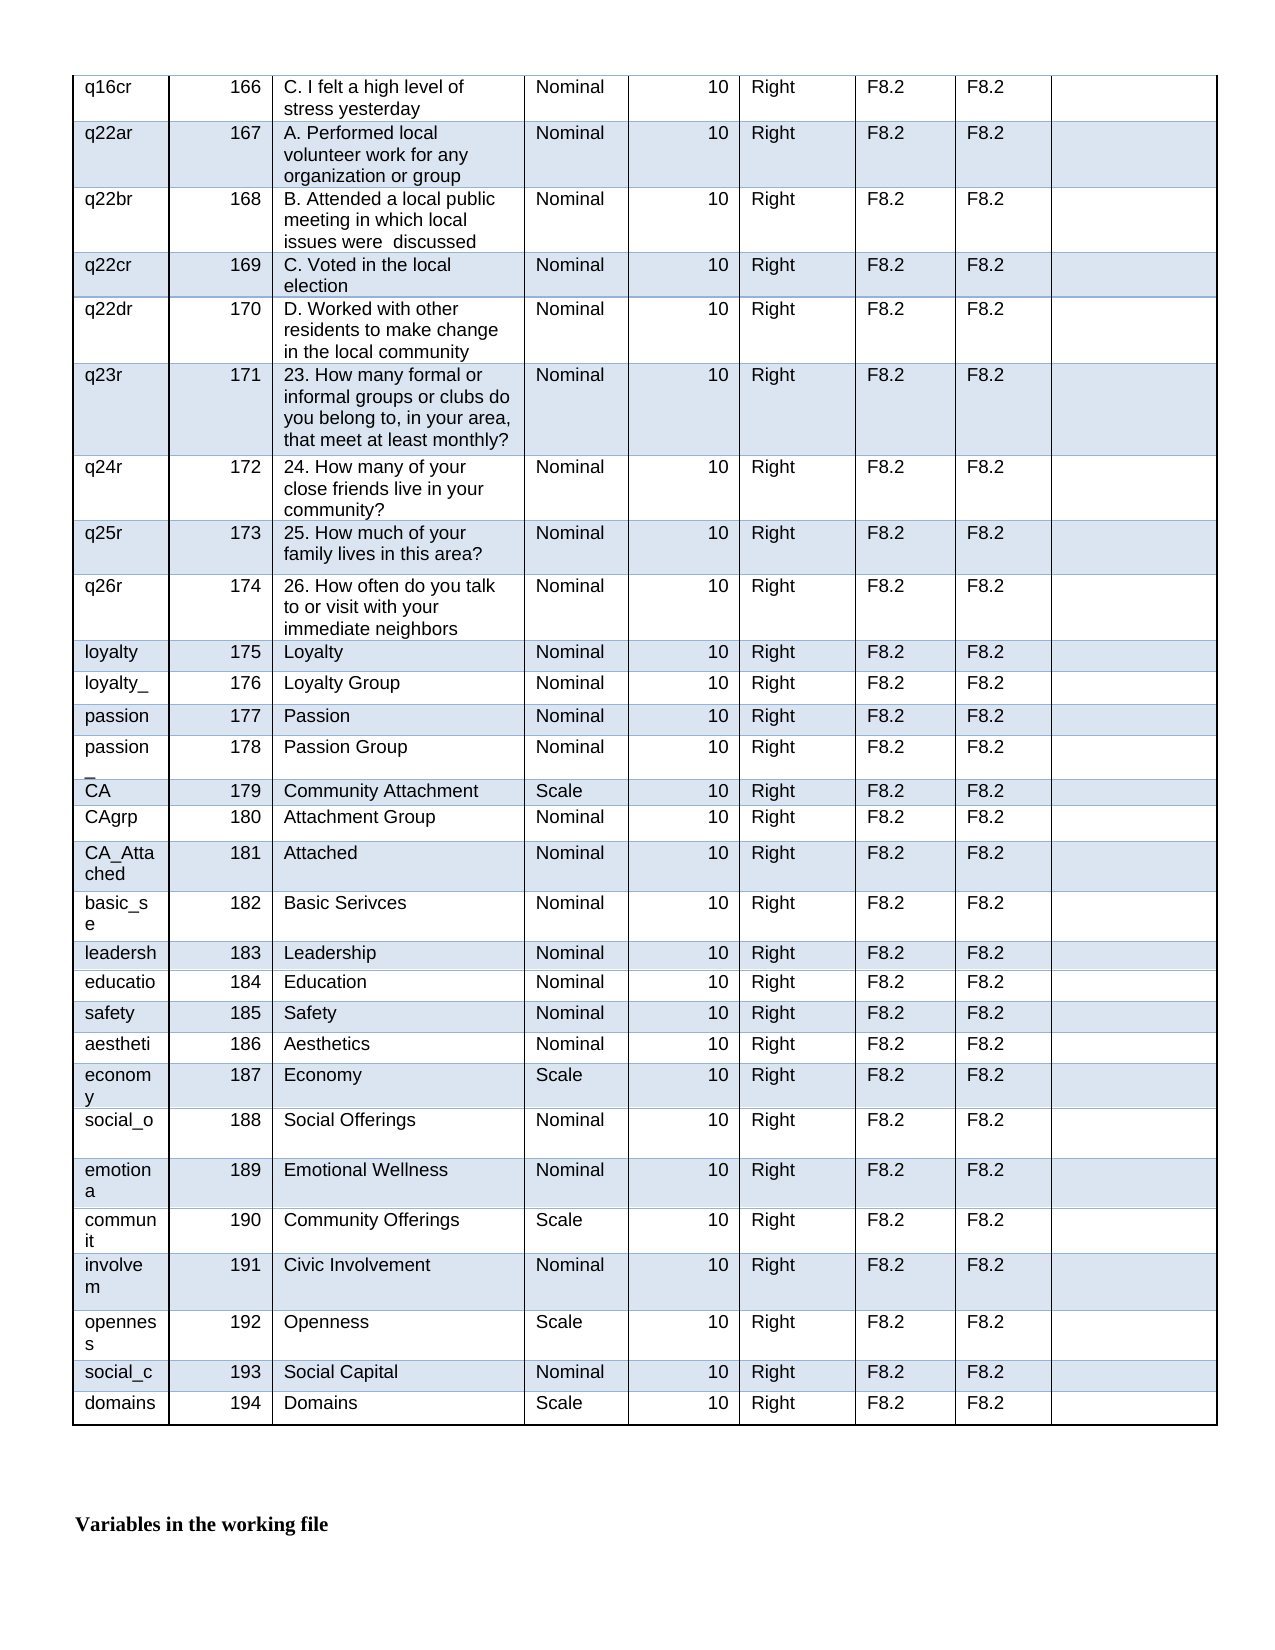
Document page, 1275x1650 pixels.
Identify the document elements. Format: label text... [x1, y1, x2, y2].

table_cell F8.2 [956, 806, 1051, 841]
table_cell leadersh [74, 942, 168, 969]
table_cell Loyalty Group [273, 672, 524, 703]
table_cell F8.2 [956, 456, 1051, 520]
table_cell 182 [170, 892, 272, 941]
table_cell [1052, 1311, 1216, 1360]
table_cell [1052, 1254, 1216, 1310]
table_cell F8.2 [956, 842, 1051, 891]
table_cell 10 [629, 521, 739, 574]
table_cell F8.2 [856, 521, 955, 574]
table_cell F8.2 [856, 1392, 955, 1424]
table_cell 10 [629, 1361, 739, 1391]
table_cell F8.2 [956, 1311, 1051, 1360]
table_cell [1052, 188, 1216, 252]
table_cell [1052, 1361, 1216, 1391]
table_cell 24. How many of your close friends live in your community? [273, 456, 524, 520]
table_cell [1052, 456, 1216, 520]
table_cell 10 [629, 298, 739, 363]
table_cell 25. How much of your family lives in this area? [273, 521, 524, 574]
table_cell 10 [629, 1209, 739, 1253]
table_cell Right [740, 705, 855, 735]
table_cell Nominal [525, 76, 628, 121]
table_cell Nominal [525, 122, 628, 187]
table_cell Nominal [525, 1254, 628, 1310]
table_cell F8.2 [856, 1110, 955, 1157]
table_cell A. Performed local volunteer work for any organization or group [273, 122, 524, 187]
table_cell F8.2 [856, 298, 955, 363]
table_cell 10 [629, 364, 739, 455]
table_cell 189 [170, 1159, 272, 1207]
table_cell 10 [629, 1002, 739, 1032]
table_cell C. Voted in the local election [273, 253, 524, 296]
table_cell Right [740, 1254, 855, 1310]
table_cell F8.2 [856, 672, 955, 703]
table_cell 179 [170, 780, 272, 805]
table_cell Right [740, 188, 855, 252]
table_cell 10 [629, 892, 739, 941]
table_cell q22cr [74, 253, 168, 296]
table_cell Nominal [525, 575, 628, 639]
table_cell 10 [629, 641, 739, 671]
table_cell Nominal [525, 942, 628, 969]
table_cell Right [740, 253, 855, 296]
table_cell F8.2 [856, 641, 955, 671]
table_cell Nominal [525, 1002, 628, 1032]
table_cell D. Worked with other residents to make change in the local community [273, 298, 524, 363]
table_cell Loyalty [273, 641, 524, 671]
table_cell F8.2 [956, 188, 1051, 252]
table_cell 170 [170, 298, 272, 363]
table_cell 172 [170, 456, 272, 520]
table_cell F8.2 [956, 641, 1051, 671]
table_cell Scale [525, 1311, 628, 1360]
table_cell 10 [629, 942, 739, 969]
table_cell Right [740, 942, 855, 969]
table_cell Scale [525, 780, 628, 805]
table_cell Right [740, 1209, 855, 1253]
table_cell basic_se [74, 892, 168, 941]
table_cell [1052, 736, 1216, 779]
table_cell F8.2 [956, 705, 1051, 735]
table_cell F8.2 [956, 1392, 1051, 1424]
table_cell Right [740, 76, 855, 121]
table_cell 177 [170, 705, 272, 735]
table_cell F8.2 [956, 1002, 1051, 1032]
table_cell Emotional Wellness [273, 1159, 524, 1207]
table_cell [1052, 521, 1216, 574]
table_cell F8.2 [856, 1064, 955, 1107]
table_cell F8.2 [956, 122, 1051, 187]
table_cell Right [740, 641, 855, 671]
table_cell q16cr [74, 76, 168, 121]
table_cell [1052, 1209, 1216, 1253]
table_cell [1052, 1392, 1216, 1424]
table_cell 192 [170, 1311, 272, 1360]
table_cell F8.2 [856, 942, 955, 969]
table_cell F8.2 [856, 1311, 955, 1360]
table_cell 10 [629, 736, 739, 779]
table_cell CA_Attached [74, 842, 168, 891]
table_cell F8.2 [856, 736, 955, 779]
table_cell F8.2 [956, 672, 1051, 703]
table_cell 174 [170, 575, 272, 639]
table_cell 10 [629, 1392, 739, 1424]
table_cell F8.2 [956, 1361, 1051, 1391]
table_cell Nominal [525, 842, 628, 891]
table_cell [1052, 253, 1216, 296]
table_cell Right [740, 122, 855, 187]
table_cell safety [74, 1002, 168, 1032]
table_cell [1052, 1159, 1216, 1207]
table_cell economy [74, 1064, 168, 1107]
table_cell Nominal [525, 188, 628, 252]
table_cell F8.2 [956, 1064, 1051, 1107]
table_cell 183 [170, 942, 272, 969]
table_cell [1052, 705, 1216, 735]
table_cell 10 [629, 672, 739, 703]
table_cell [1052, 1064, 1216, 1107]
table_cell F8.2 [956, 521, 1051, 574]
table_cell Right [740, 1392, 855, 1424]
table_cell F8.2 [956, 253, 1051, 296]
table_cell F8.2 [856, 188, 955, 252]
table_cell CAgrp [74, 806, 168, 841]
table_cell Domains [273, 1392, 524, 1424]
table_cell Nominal [525, 806, 628, 841]
table_cell F8.2 [856, 971, 955, 1001]
table_cell F8.2 [856, 364, 955, 455]
table_cell 178 [170, 736, 272, 779]
table_cell Right [740, 1311, 855, 1360]
table_cell Leadership [273, 942, 524, 969]
table_cell 173 [170, 521, 272, 574]
table_cell F8.2 [956, 1109, 1051, 1157]
table_cell domains [74, 1392, 168, 1424]
table_cell 168 [170, 188, 272, 252]
table_cell Right [740, 1002, 855, 1032]
table_cell emotiona [74, 1159, 168, 1207]
table_cell openness [74, 1311, 168, 1360]
table_cell Right [740, 780, 855, 805]
table_cell CA [74, 780, 168, 805]
table_cell [1052, 641, 1216, 671]
table_cell [1052, 364, 1216, 455]
table_cell Social Offerings [273, 1109, 524, 1157]
table_cell Nominal [525, 253, 628, 296]
table_cell [1052, 1109, 1216, 1157]
table_cell 191 [170, 1254, 272, 1310]
table_cell F8.2 [956, 364, 1051, 455]
table_cell Nominal [525, 521, 628, 574]
table_cell F8.2 [956, 1033, 1051, 1063]
table_cell 166 [170, 76, 272, 121]
table_cell Passion Group [273, 736, 524, 779]
table_cell 175 [170, 641, 272, 671]
table_cell 187 [170, 1064, 272, 1107]
table_cell q22ar [74, 122, 168, 187]
table_cell 10 [629, 76, 739, 121]
table_cell Openness [273, 1311, 524, 1360]
table_cell [1052, 122, 1216, 187]
table_cell F8.2 [856, 122, 955, 187]
table_cell F8.2 [856, 705, 955, 735]
table_cell Community Offerings [273, 1209, 524, 1253]
table_cell q23r [74, 364, 168, 455]
table_cell [1052, 575, 1216, 639]
table_cell q22br [74, 188, 168, 252]
table_cell 188 [170, 1109, 272, 1157]
table_cell [1052, 76, 1216, 121]
table_cell 10 [629, 122, 739, 187]
table_cell Right [740, 1109, 855, 1157]
table_cell Nominal [525, 1033, 628, 1063]
table_cell F8.2 [956, 971, 1051, 1001]
table_cell F8.2 [856, 1361, 955, 1391]
table_cell Safety [273, 1002, 524, 1032]
table_cell Economy [273, 1064, 524, 1107]
table_cell 190 [170, 1209, 272, 1253]
table_cell passion [74, 705, 168, 735]
table_cell Right [740, 456, 855, 520]
table_cell [1052, 780, 1216, 805]
table_cell Right [740, 298, 855, 363]
table_cell 10 [629, 971, 739, 1001]
table_cell F8.2 [856, 806, 955, 841]
table_cell 10 [629, 188, 739, 252]
table_cell 10 [629, 575, 739, 639]
table_cell [1052, 672, 1216, 703]
table_cell F8.2 [956, 736, 1051, 779]
table_cell Right [740, 842, 855, 891]
table_cell F8.2 [856, 892, 955, 941]
table_cell F8.2 [956, 298, 1051, 363]
table_cell Right [740, 736, 855, 779]
table_cell 10 [629, 1159, 739, 1207]
table_cell 10 [629, 253, 739, 296]
table_cell C. I felt a high level of stress yesterday [273, 76, 524, 121]
text Variables in the working file [75, 1512, 1200, 1536]
table_cell Aesthetics [273, 1033, 524, 1063]
table_cell aestheti [74, 1033, 168, 1063]
table_cell Nominal [525, 1159, 628, 1207]
table_cell Right [740, 1033, 855, 1063]
table_cell q26r [74, 575, 168, 639]
table_cell Scale [525, 1209, 628, 1253]
table_cell 176 [170, 672, 272, 703]
table_cell q22dr [74, 298, 168, 363]
table_cell [1052, 1002, 1216, 1032]
table_cell 171 [170, 364, 272, 455]
table_cell F8.2 [956, 780, 1051, 805]
table_cell 10 [629, 780, 739, 805]
table_cell 169 [170, 253, 272, 296]
table_cell F8.2 [856, 253, 955, 296]
table_cell q24r [74, 456, 168, 520]
table_cell educatio [74, 971, 168, 1001]
table_cell Attached [273, 842, 524, 891]
table_cell 10 [629, 1064, 739, 1107]
table_cell F8.2 [956, 575, 1051, 639]
table_cell Nominal [525, 736, 628, 779]
table_cell 10 [629, 1254, 739, 1310]
table_cell 10 [629, 842, 739, 891]
table_cell Right [740, 1064, 855, 1107]
table_cell F8.2 [856, 76, 955, 121]
table_cell 194 [170, 1392, 272, 1424]
table_cell [1052, 298, 1216, 363]
table_cell 184 [170, 971, 272, 1001]
table_cell 23. How many formal or informal groups or clubs do you belong to, in your area, that meet at least monthly? [273, 364, 524, 455]
table_cell Nominal [525, 672, 628, 703]
table_cell Right [740, 1159, 855, 1207]
table_cell F8.2 [956, 1209, 1051, 1253]
table_cell 185 [170, 1002, 272, 1032]
table_cell Nominal [525, 641, 628, 671]
table_cell Right [740, 364, 855, 455]
table_cell passion_ [74, 736, 168, 779]
table_cell [1052, 942, 1216, 969]
table_cell 193 [170, 1361, 272, 1391]
table_cell Nominal [525, 364, 628, 455]
table_cell F8.2 [856, 575, 955, 639]
table_cell 10 [629, 456, 739, 520]
table_cell loyalty_ [74, 672, 168, 703]
table_cell Right [740, 521, 855, 574]
table_cell 10 [629, 1033, 739, 1063]
table_cell communit [74, 1209, 168, 1253]
table_cell Social Capital [273, 1361, 524, 1391]
table_cell Nominal [525, 892, 628, 941]
table_cell social_c [74, 1361, 168, 1391]
table_cell Nominal [525, 705, 628, 735]
table_cell Passion [273, 705, 524, 735]
table_cell F8.2 [956, 1159, 1051, 1207]
table_cell F8.2 [856, 842, 955, 891]
table_cell 26. How often do you talk to or visit with your immediate neighbors [273, 575, 524, 639]
table_cell Right [740, 1361, 855, 1391]
table_cell F8.2 [856, 1159, 955, 1207]
table_cell F8.2 [856, 1002, 955, 1032]
table_cell Right [740, 971, 855, 1001]
table_cell Nominal [525, 971, 628, 1001]
table_cell Civic Involvement [273, 1254, 524, 1310]
table_cell Nominal [525, 1109, 628, 1157]
table_cell Right [740, 892, 855, 941]
table_cell 186 [170, 1033, 272, 1063]
table_cell F8.2 [956, 892, 1051, 941]
table_cell [1052, 1033, 1216, 1063]
table_cell [1052, 971, 1216, 1001]
table_cell Right [740, 806, 855, 841]
table_cell 10 [629, 705, 739, 735]
table_cell F8.2 [856, 1033, 955, 1063]
table_cell q25r [74, 521, 168, 574]
table_cell F8.2 [956, 1254, 1051, 1310]
table_cell F8.2 [956, 76, 1051, 121]
table_cell F8.2 [856, 780, 955, 805]
table_cell 10 [629, 1311, 739, 1360]
table_cell Scale [525, 1392, 628, 1424]
table_cell Nominal [525, 456, 628, 520]
table_cell [1052, 806, 1216, 841]
table_cell loyalty [74, 641, 168, 671]
table_cell F8.2 [856, 1254, 955, 1310]
table_cell 167 [170, 122, 272, 187]
table_cell Right [740, 672, 855, 703]
table_cell F8.2 [856, 456, 955, 520]
table_cell 10 [629, 1109, 739, 1157]
table_cell Education [273, 971, 524, 1001]
table_cell [1052, 892, 1216, 941]
table_cell [1052, 842, 1216, 891]
table_cell F8.2 [856, 1209, 955, 1253]
table_cell involvem [74, 1254, 168, 1310]
table_cell 10 [629, 806, 739, 841]
table_cell Scale [525, 1064, 628, 1107]
table_cell Nominal [525, 1361, 628, 1391]
table_cell Nominal [525, 298, 628, 363]
table_cell Attachment Group [273, 806, 524, 841]
table_cell Right [740, 575, 855, 639]
table_cell Basic Serivces [273, 892, 524, 941]
table_cell B. Attended a local public meeting in which local issues were discussed [273, 188, 524, 252]
table_cell 180 [170, 806, 272, 841]
table_cell F8.2 [956, 942, 1051, 969]
table_cell 181 [170, 842, 272, 891]
table_cell Community Attachment [273, 780, 524, 805]
table_cell social_o [74, 1109, 168, 1157]
